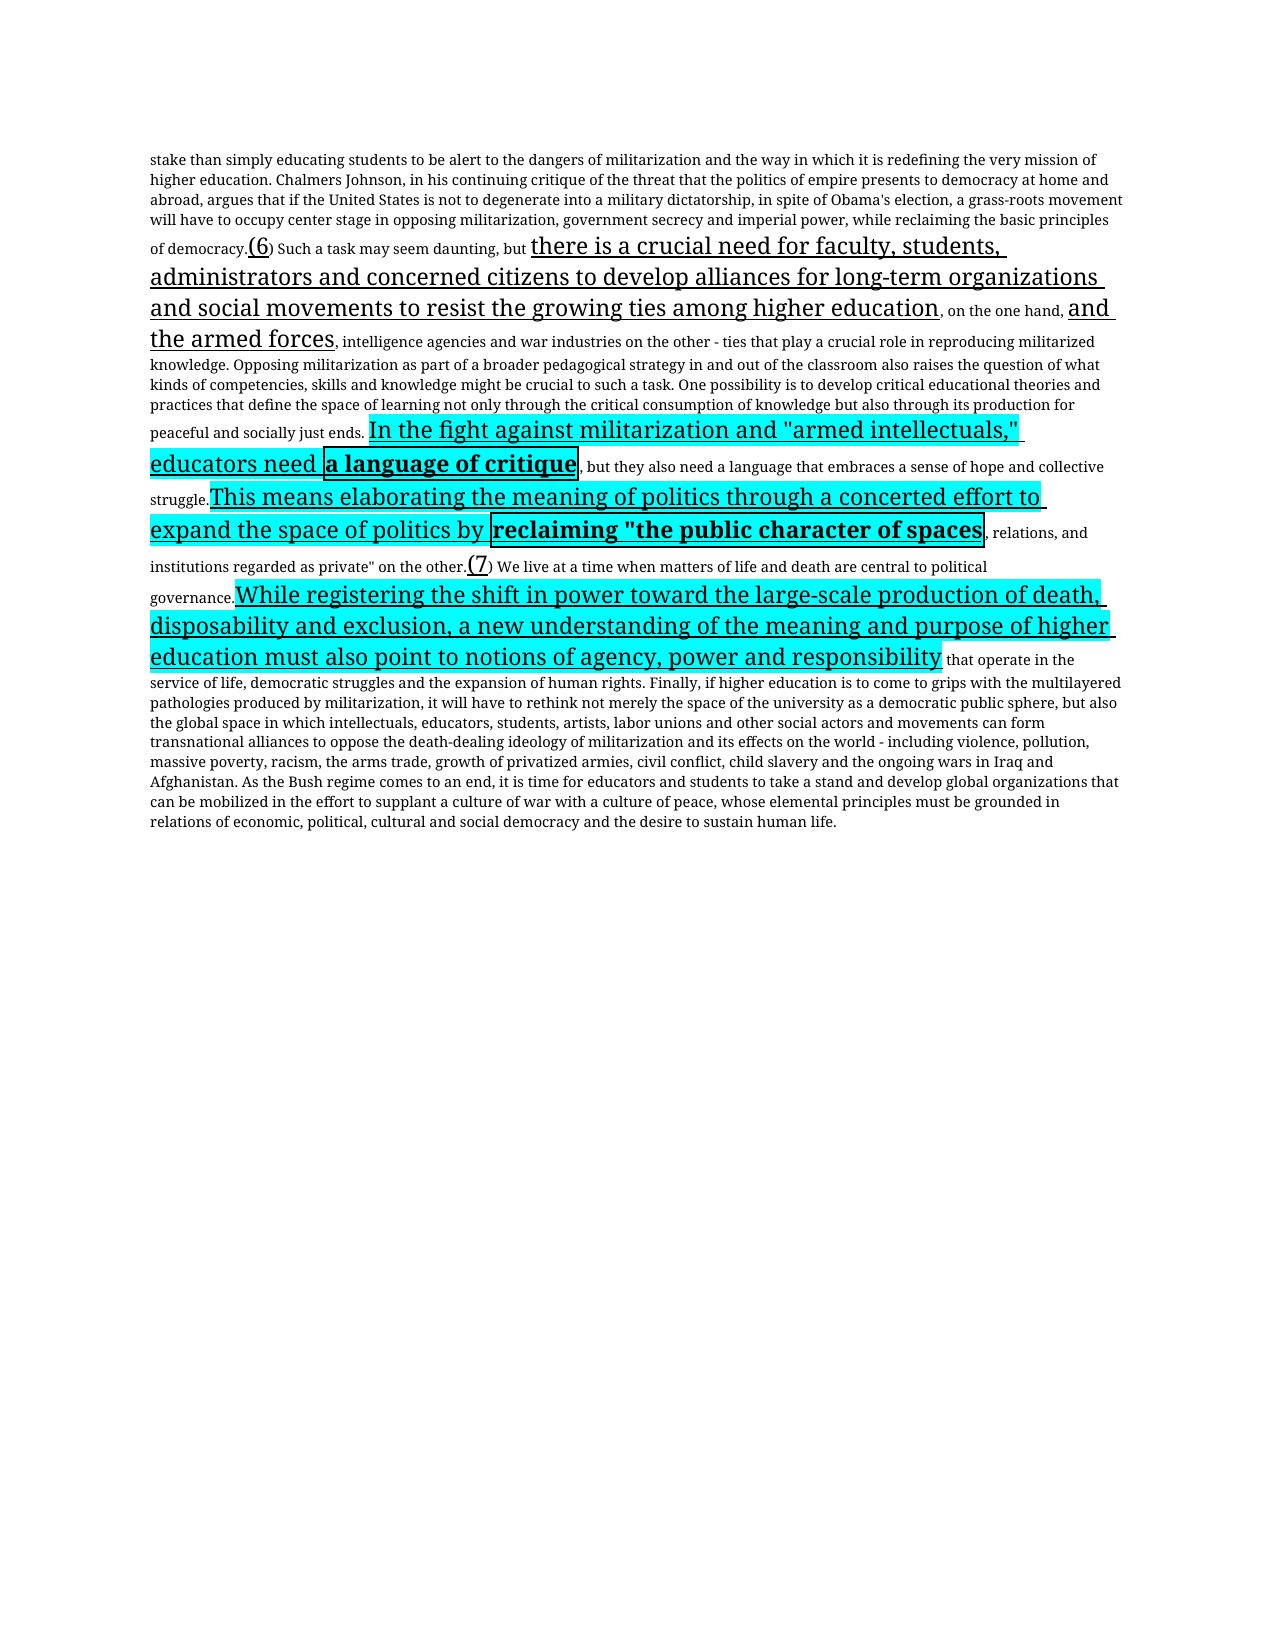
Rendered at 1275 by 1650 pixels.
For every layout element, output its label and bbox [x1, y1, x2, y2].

text [150, 150, 1125, 832]
